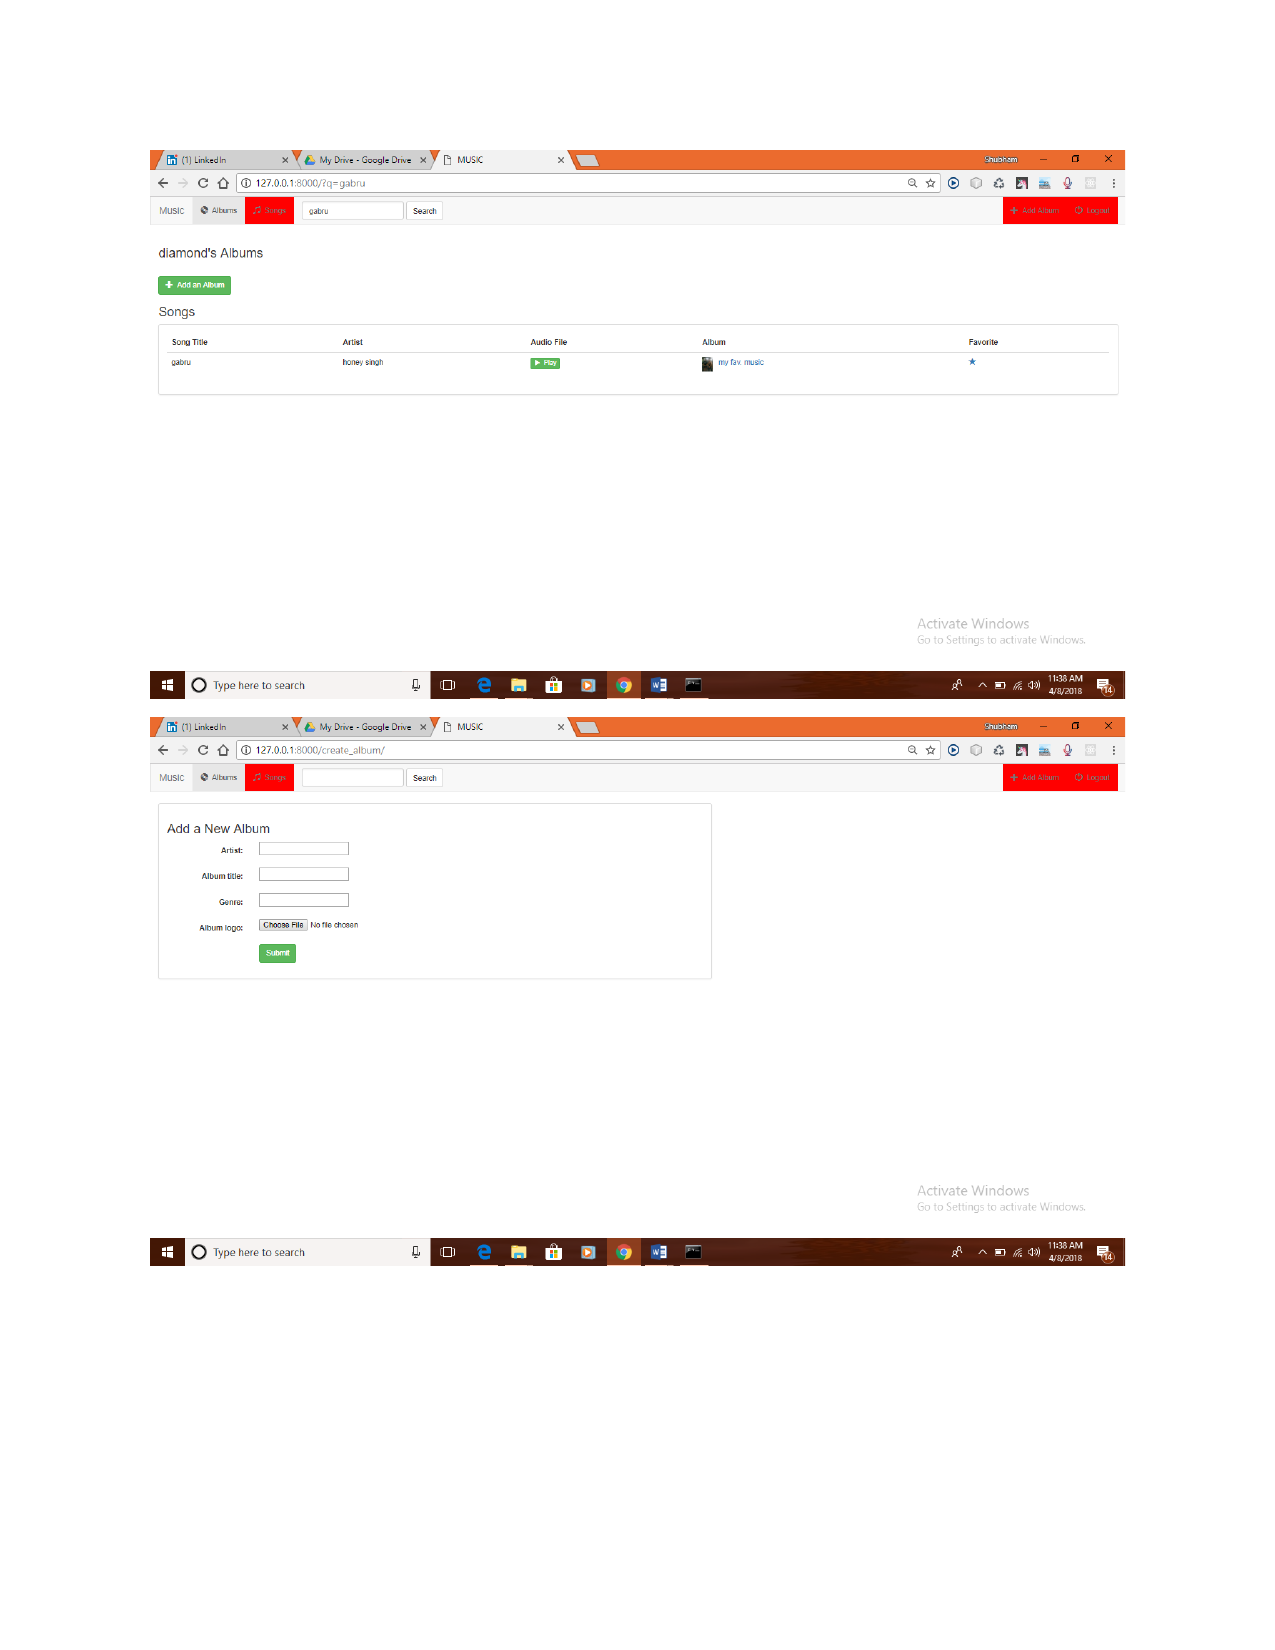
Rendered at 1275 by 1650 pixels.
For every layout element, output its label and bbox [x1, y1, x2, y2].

picture [150, 150, 1125, 699]
picture [150, 717, 1125, 1266]
